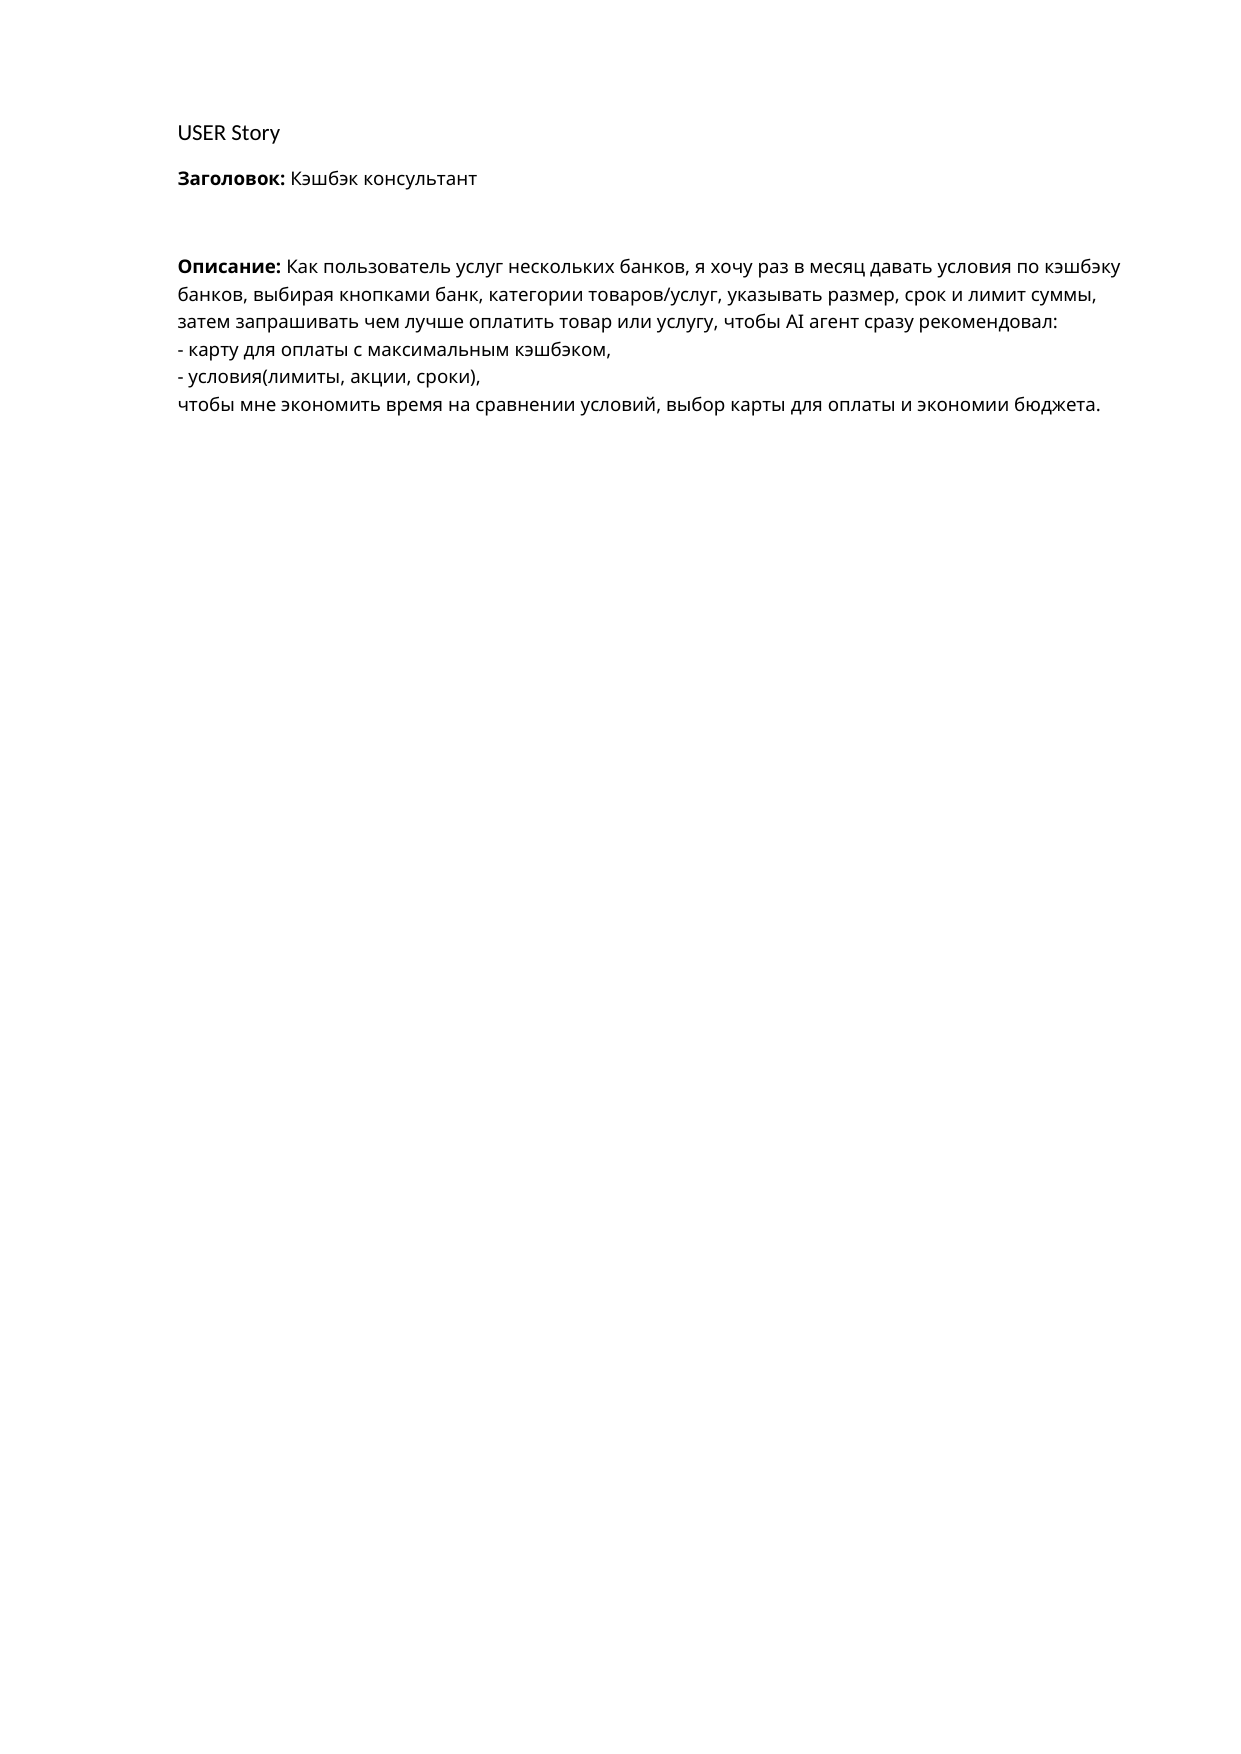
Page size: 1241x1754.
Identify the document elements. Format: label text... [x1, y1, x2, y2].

text Заголовок: Кэшбэк консультант [177, 165, 1152, 191]
text Описание: Как пользователь услуг нескольких банков, я хочу раз в месяц давать условия по кэшбэку банков, выбирая кнопками банк, категории товаров/услуг, указывать размер, срок и лимит суммы, затем запрашивать чем лучше оплатить товар или услугу, чтобы AI агент сразу рекомендовал: - карту для оплаты с максимальным кэшбэком, - условия(лимиты, акции, сроки), чтобы мне экономить время на сравнении условий, выбор карты для оплаты и экономии бюджета. [177, 253, 1152, 416]
text USER Story [177, 118, 1152, 146]
